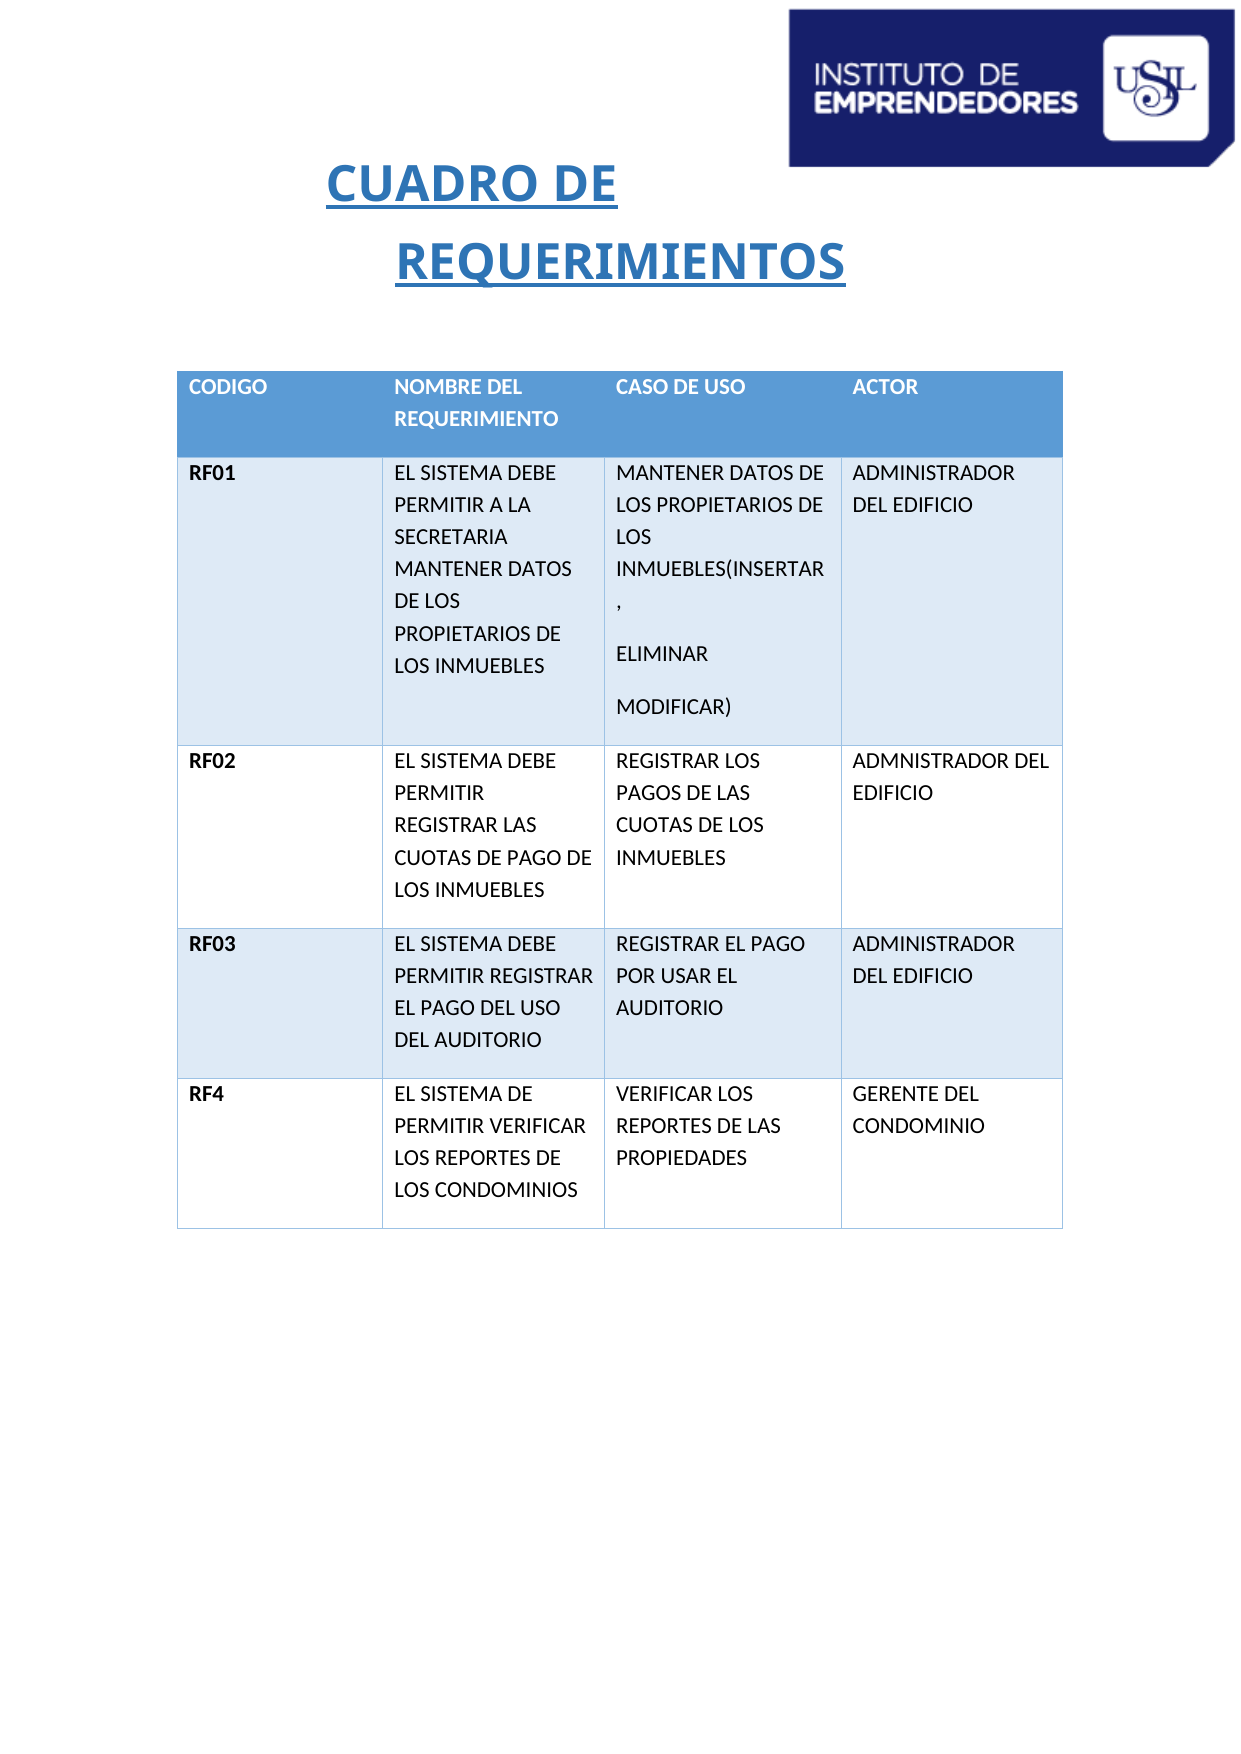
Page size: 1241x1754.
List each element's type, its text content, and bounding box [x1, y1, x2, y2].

picture [784, 0, 1239, 180]
table_cell VERIFICAR LOS REPORTES DE LAS PROPIEDADES [605, 1079, 841, 1228]
table_cell EL SISTEMA DEBE PERMITIR REGISTRAR EL PAGO DEL USO DEL AUDITORIO [383, 929, 604, 1078]
subtitle CUADRO DE REQUERIMIENTOS [177, 148, 1063, 294]
table_cell RF02 [178, 746, 382, 928]
table_cell EL SISTEMA DEBE PERMITIR A LA SECRETARIA MANTENER DATOS DE LOS PROPIETARIOS DE LOS INMUEBLES [383, 458, 604, 745]
table_cell EL SISTEMA DE PERMITIR VERIFICAR LOS REPORTES DE LOS CONDOMINIOS [383, 1079, 604, 1228]
table_cell REGISTRAR LOS PAGOS DE LAS CUOTAS DE LOS INMUEBLES [605, 746, 841, 928]
table_cell EL SISTEMA DEBE PERMITIR REGISTRAR LAS CUOTAS DE PAGO DE LOS INMUEBLES [383, 746, 604, 928]
table_cell RF4 [178, 1079, 382, 1228]
table_header ACTOR [842, 372, 1062, 457]
table_cell MANTENER DATOS DE LOS PROPIETARIOS DE LOS INMUEBLES(INSERTAR, ELIMINAR MODIFICAR) [605, 458, 841, 745]
table_cell GERENTE DEL CONDOMINIO [842, 1079, 1062, 1228]
table_cell RF01 [178, 458, 382, 745]
table_header CODIGO [178, 372, 382, 457]
table_cell ADMINISTRADOR DEL EDIFICIO [842, 458, 1062, 745]
table_cell ADMINISTRADOR DEL EDIFICIO [842, 929, 1062, 1078]
table_cell ADMNISTRADOR DEL EDIFICIO [842, 746, 1062, 928]
table_header NOMBRE DEL REQUERIMIENTO [383, 372, 604, 457]
table_cell REGISTRAR EL PAGO POR USAR EL AUDITORIO [605, 929, 841, 1078]
table_header CASO DE USO [605, 372, 841, 457]
table_cell RF03 [178, 929, 382, 1078]
